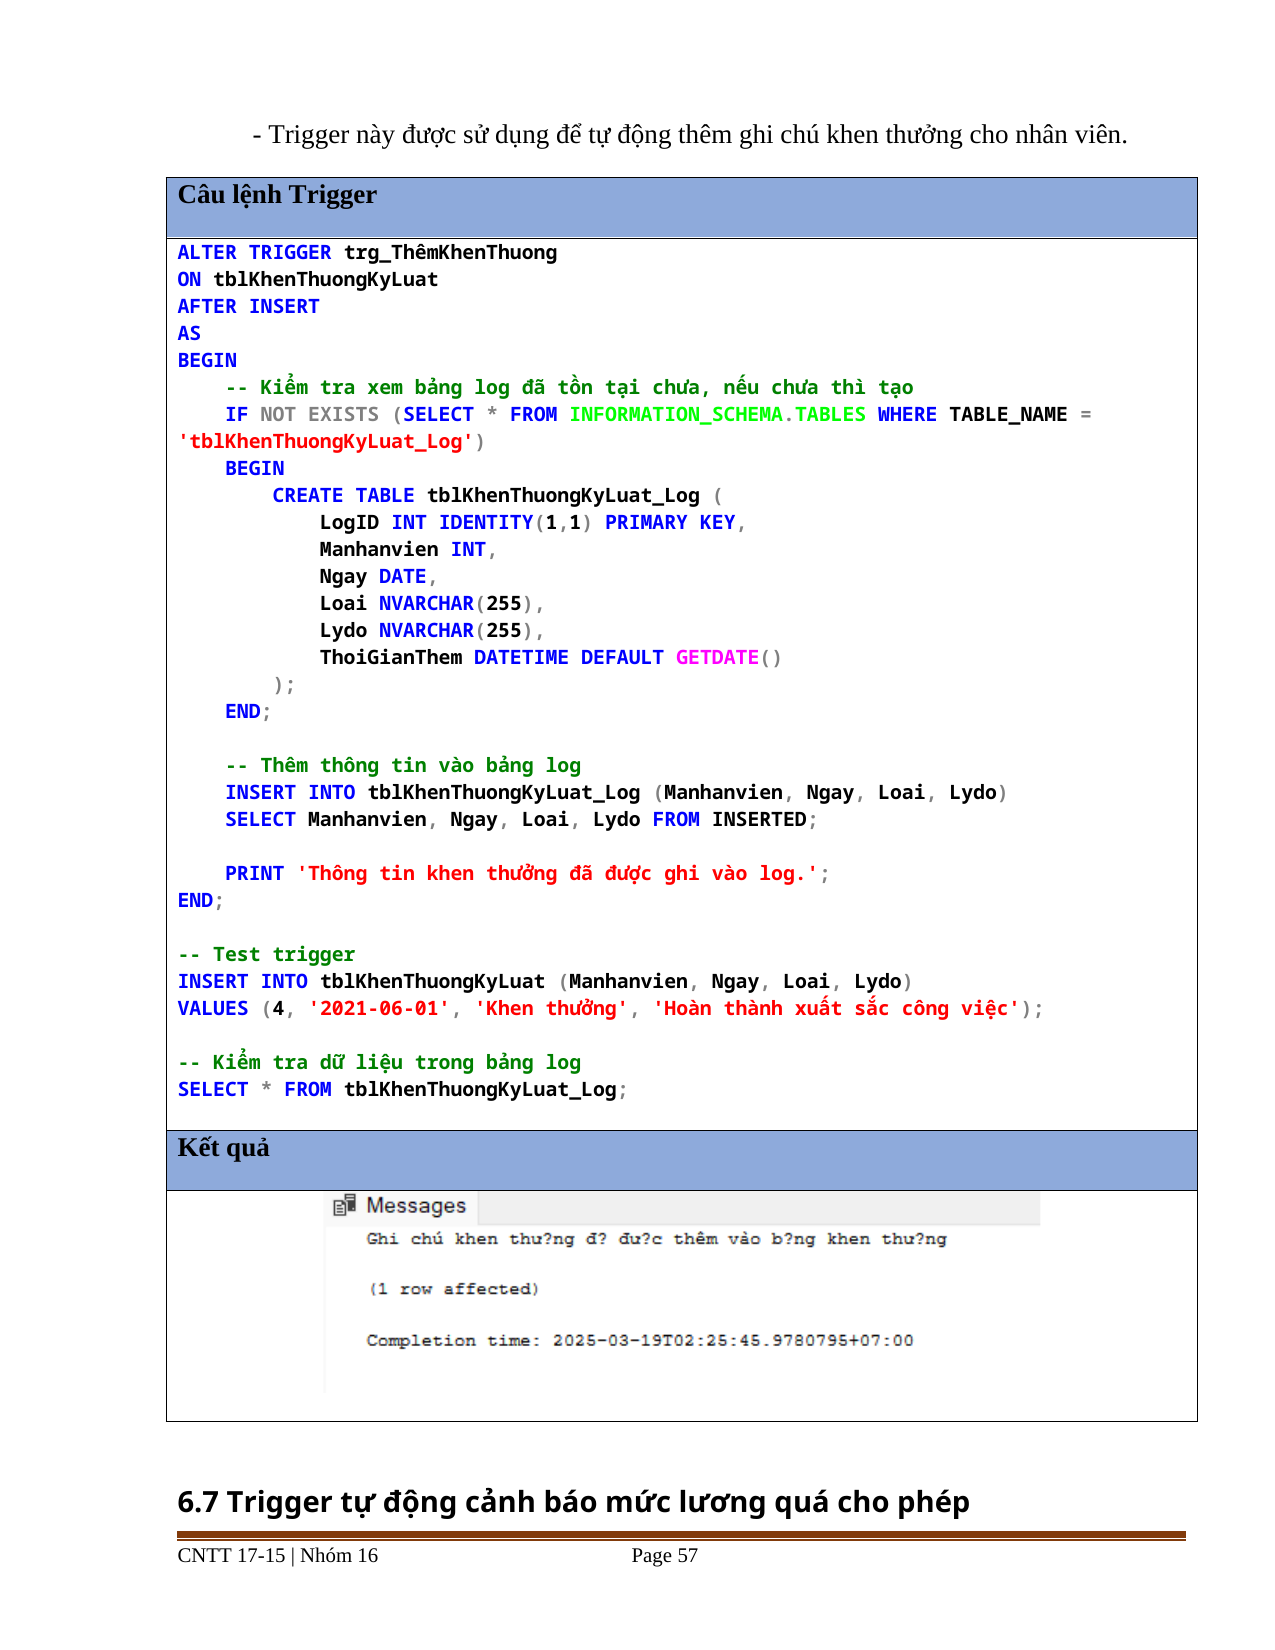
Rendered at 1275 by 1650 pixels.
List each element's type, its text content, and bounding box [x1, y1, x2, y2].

table_cell [167, 1191, 1197, 1421]
table_cell ALTER TRIGGER trg_ThêmKhenThuong ON tblKhenThuongKyLuat AFTER INSERT AS BEGIN -- Kiểm tra xem bảng log đã tồn tại chưa, nếu chưa thì tạo IF NOT EXISTS (SELECT * FROM INFORMATION_SCHEMA.TABLES WHERE TABLE_NAME = 'tblKhenThuongKyLuat_Log') BEGIN CREATE TABLE tblKhenThuongKyLuat_Log ( LogID INT IDENTITY(1,1) PRIMARY KEY, Manhanvien INT, Ngay DATE, Loai NVARCHAR(255), Lydo NVARCHAR(255), ThoiGianThem DATETIME DEFAULT GETDATE() ); END; -- Thêm thông tin vào bảng log INSERT INTO tblKhenThuongKyLuat_Log (Manhanvien, Ngay, Loai, Lydo) SELECT Manhanvien, Ngay, Loai, Lydo FROM INSERTED; PRINT 'Thông tin khen thưởng đã được ghi vào log.'; END; -- Test trigger INSERT INTO tblKhenThuongKyLuat (Manhanvien, Ngay, Loai, Lydo) VALUES (4, '2021-06-01', 'Khen thưởng', 'Hoàn thành xuất sắc công việc'); -- Kiểm tra dữ liệu trong bảng log SELECT * FROM tblKhenThuongKyLuat_Log; [167, 239, 1197, 1130]
table_header Câu lệnh Trigger [167, 178, 1197, 237]
picture [323, 1191, 1041, 1393]
subtitle 6.7 Trigger tự động cảnh báo mức lương quá cho phép [177, 1481, 1186, 1521]
table_cell Kết quả [167, 1131, 1197, 1190]
text - Trigger này được sử dụng để tự động thêm ghi chú khen thưởng cho nhân viên. [177, 118, 1186, 149]
